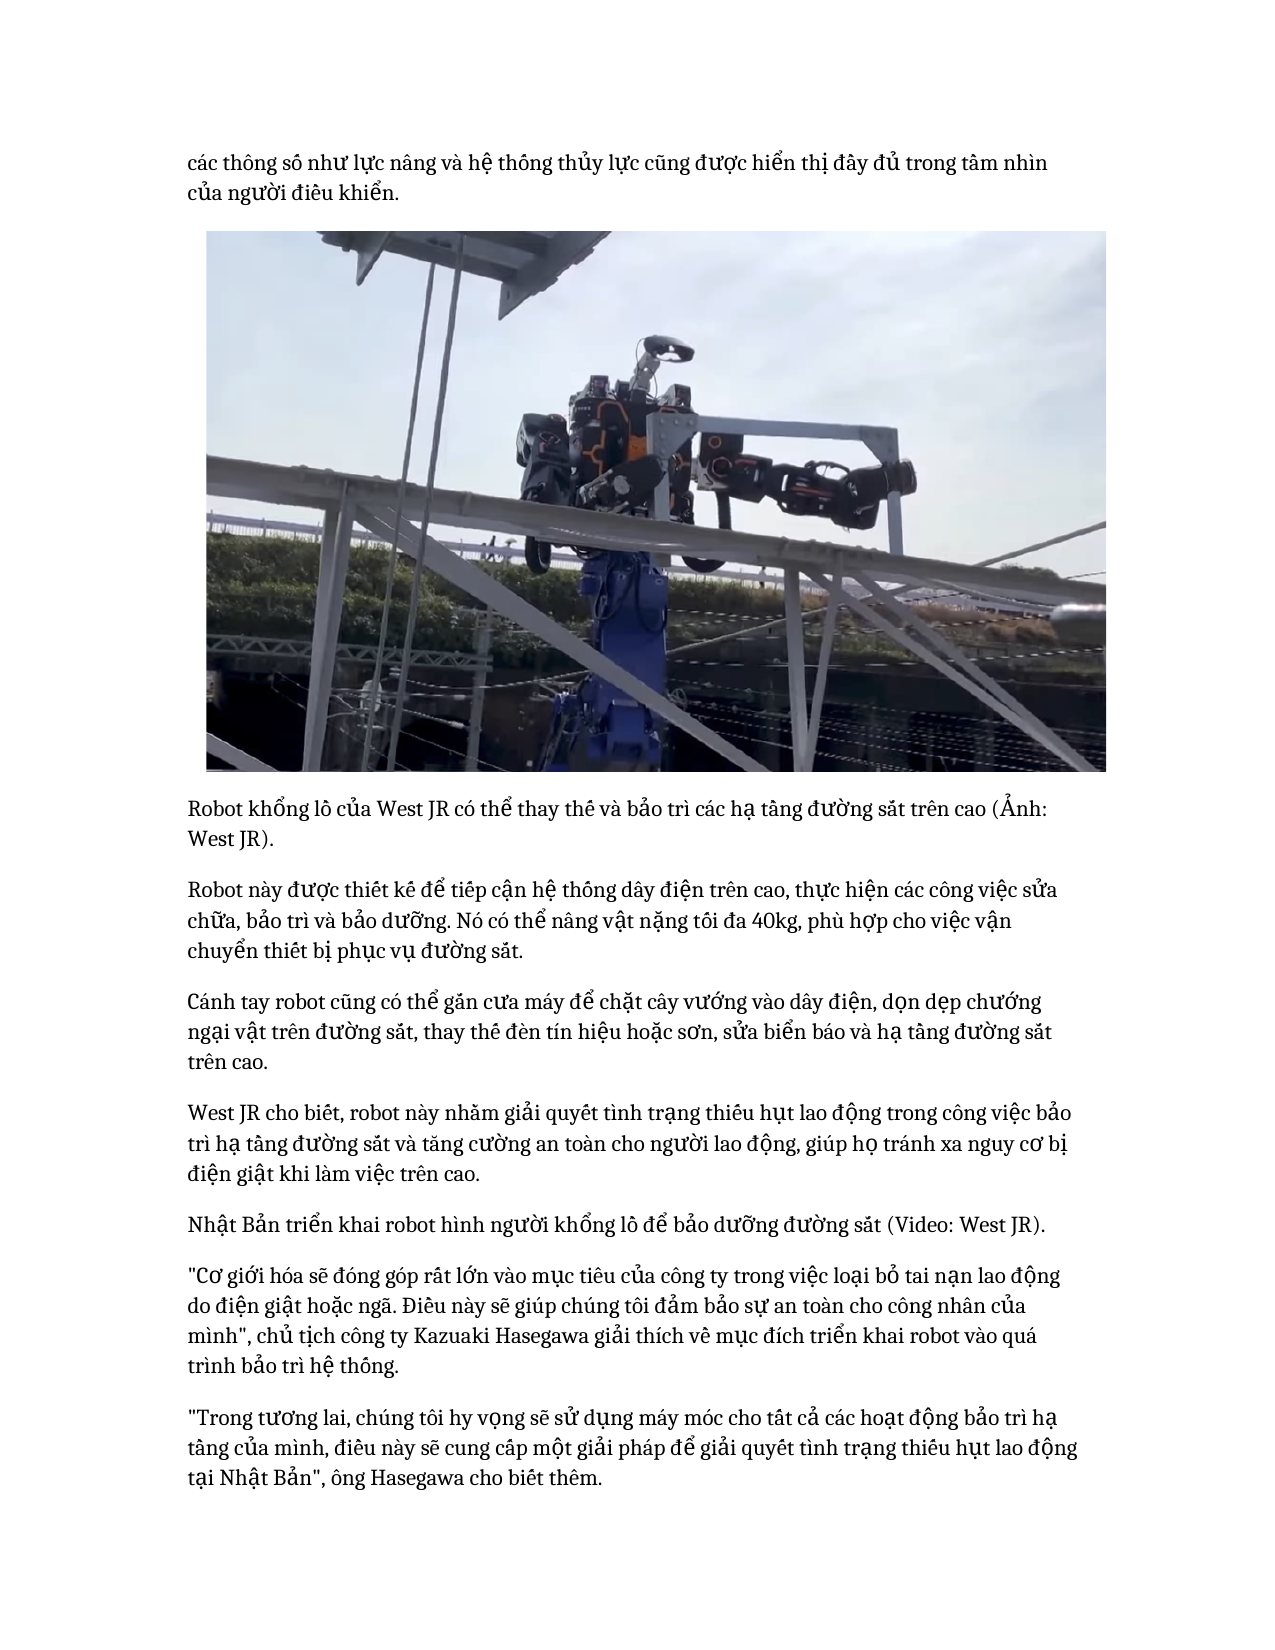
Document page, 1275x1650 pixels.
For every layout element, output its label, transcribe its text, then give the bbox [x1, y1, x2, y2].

text West JR cho biết, robot này nhằm giải quyết tình trạng thiếu hụt lao động trong công việc bảo trì hạ tầng đường sắt và tăng cường an toàn cho người lao động, giúp họ tránh xa nguy cơ bị điện giật khi làm việc trên cao. [187, 1100, 1087, 1187]
text Robot này được thiết kế để tiếp cận hệ thống dây điện trên cao, thực hiện các công việc sửa chữa, bảo trì và bảo dưỡng. Nó có thể nâng vật nặng tối đa 40kg, phù hợp cho việc vận chuyển thiết bị phục vụ đường sắt. [187, 877, 1087, 964]
text Nhật Bản triển khai robot hình người khổng lồ để bảo dưỡng đường sắt (Video: West JR). [187, 1212, 1087, 1238]
text "Cơ giới hóa sẽ đóng góp rất lớn vào mục tiêu của công ty trong việc loại bỏ tai nạn lao động do điện giật hoặc ngã. Điều này sẽ giúp chúng tôi đảm bảo sự an toàn cho công nhân của mình", chủ tịch công ty Kazuaki Hasegawa giải thích về mục đích triển khai robot vào quá trình bảo trì hệ thống. [187, 1263, 1087, 1379]
text Cánh tay robot cũng có thể gắn cưa máy để chặt cây vướng vào dây điện, dọn dẹp chướng ngại vật trên đường sắt, thay thế đèn tín hiệu hoặc sơn, sửa biển báo và hạ tầng đường sắt trên cao. [187, 989, 1087, 1075]
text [187, 150, 1087, 207]
text "Trong tương lai, chúng tôi hy vọng sẽ sử dụng máy móc cho tất cả các hoạt động bảo trì hạ tầng của mình, điều này sẽ cung cấp một giải pháp để giải quyết tình trạng thiếu hụt lao động tại Nhật Bản", ông Hasegawa cho biết thêm. [187, 1404, 1087, 1491]
text Robot khổng lồ của West JR có thể thay thế và bảo trì các hạ tầng đường sắt trên cao (Ảnh: West JR). [187, 796, 1087, 852]
picture [206, 231, 1107, 772]
